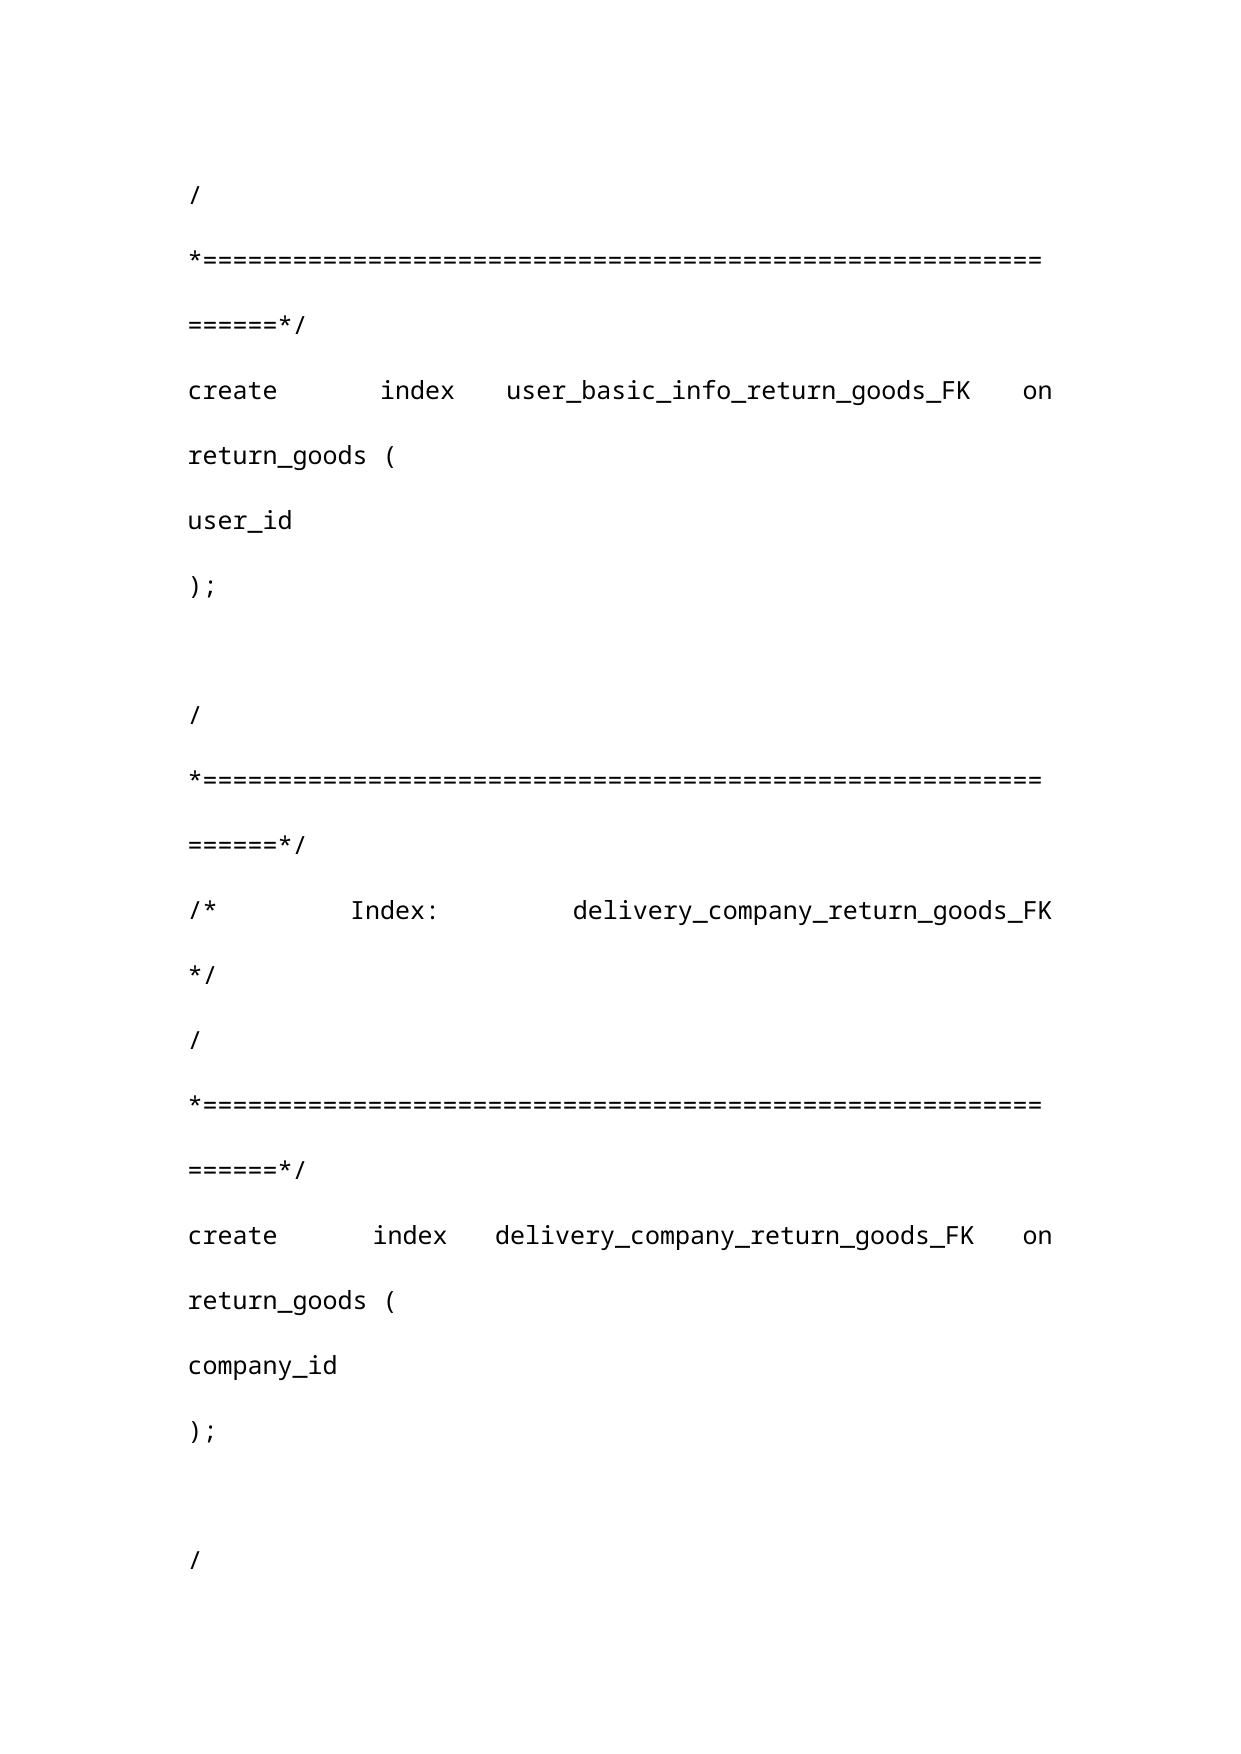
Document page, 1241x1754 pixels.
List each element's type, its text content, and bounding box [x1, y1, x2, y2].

text ); [187, 552, 1053, 617]
text company_id [187, 1332, 1053, 1397]
text create index delivery_company_return_goods_FK on return_goods ( [187, 1202, 1053, 1332]
text /*==============================================================*/ [187, 682, 1053, 877]
text /* Index: delivery_company_return_goods_FK */ [187, 877, 1053, 1007]
text /*==============================================================*/ [187, 1007, 1053, 1202]
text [187, 162, 1053, 357]
text user_id [187, 487, 1053, 552]
text ); [187, 1397, 1053, 1462]
text create index user_basic_info_return_goods_FK on return_goods ( [187, 357, 1053, 487]
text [187, 1527, 1053, 1592]
